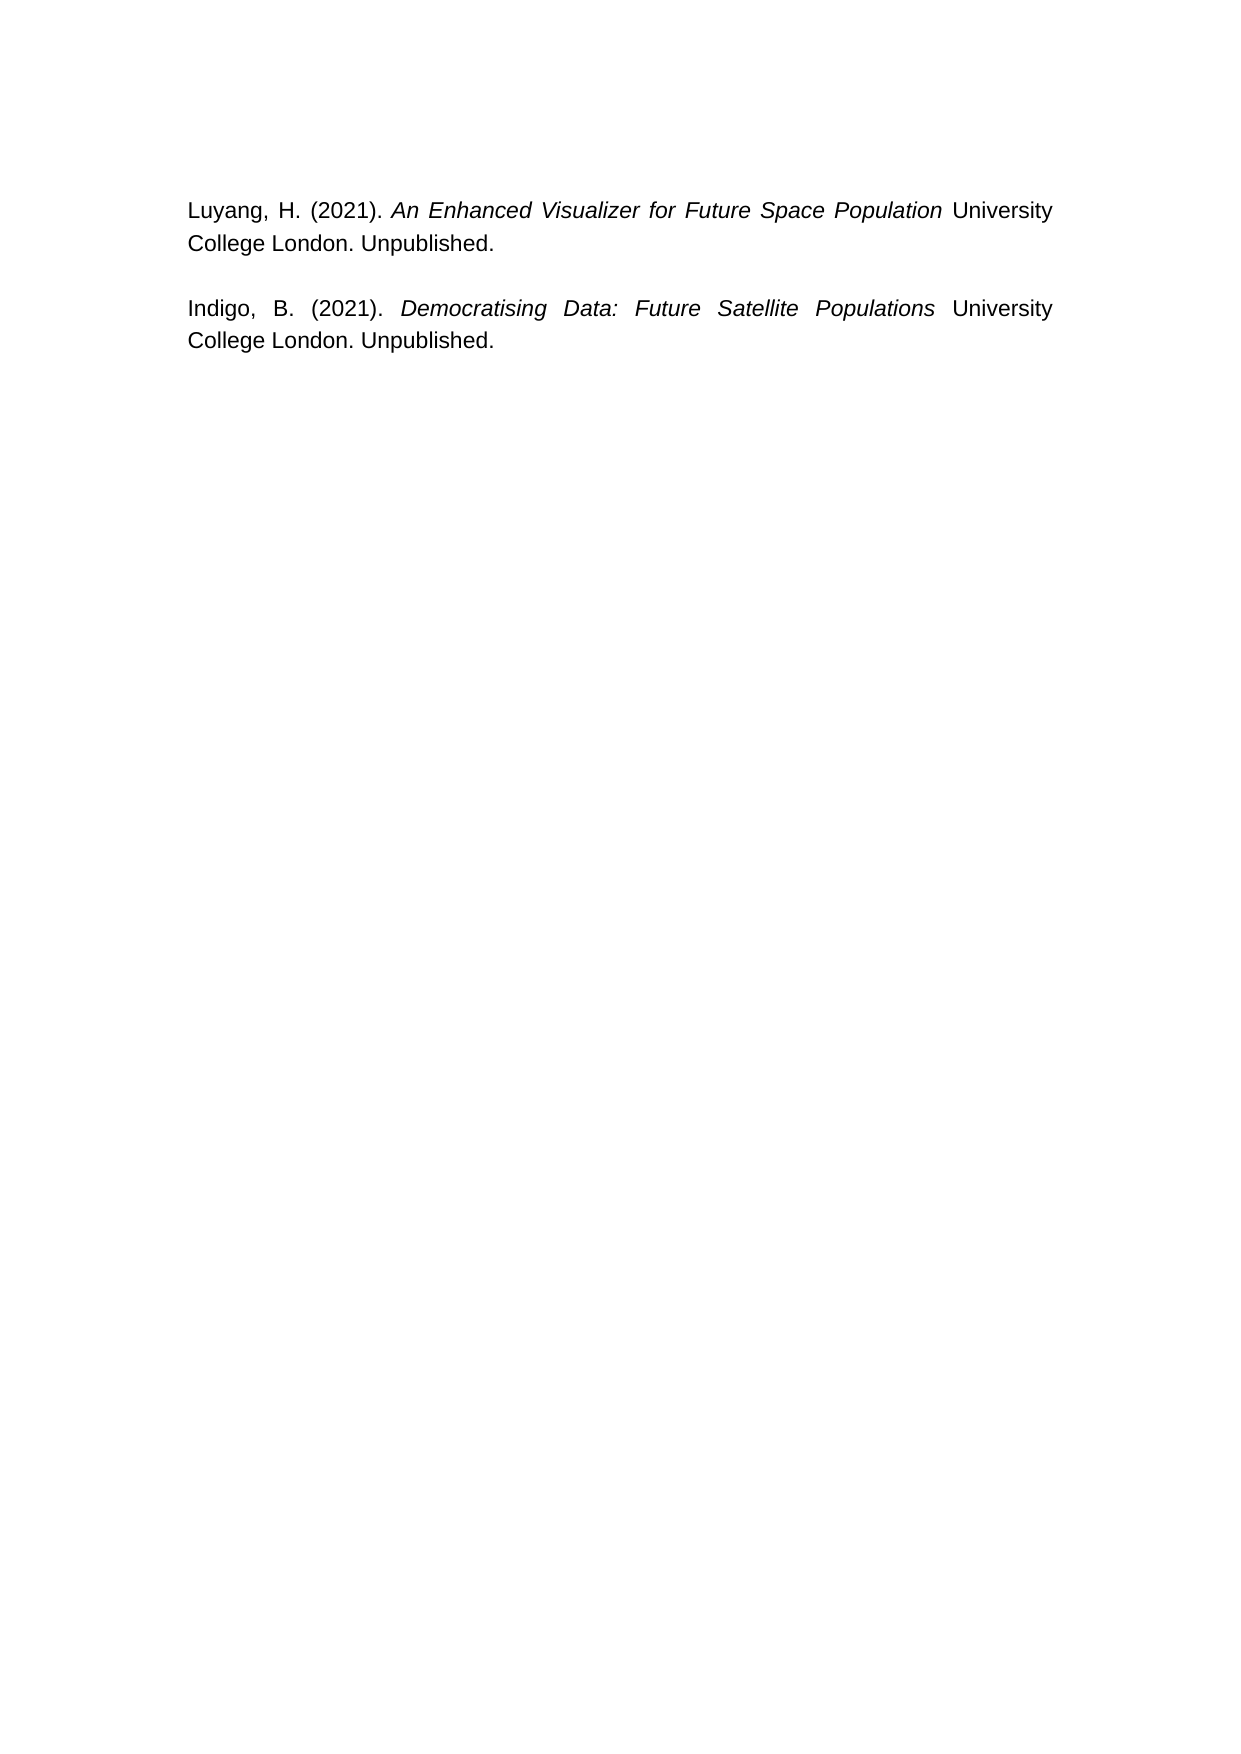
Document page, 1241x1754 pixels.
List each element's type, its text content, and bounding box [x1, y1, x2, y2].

text Indigo, B. (2021). Democratising Data: Future Satellite Populations University College London. Unpublished. [187, 292, 1053, 357]
text Luyang, H. (2021). An Enhanced Visualizer for Future Space Population University College London. Unpublished. [187, 194, 1053, 259]
